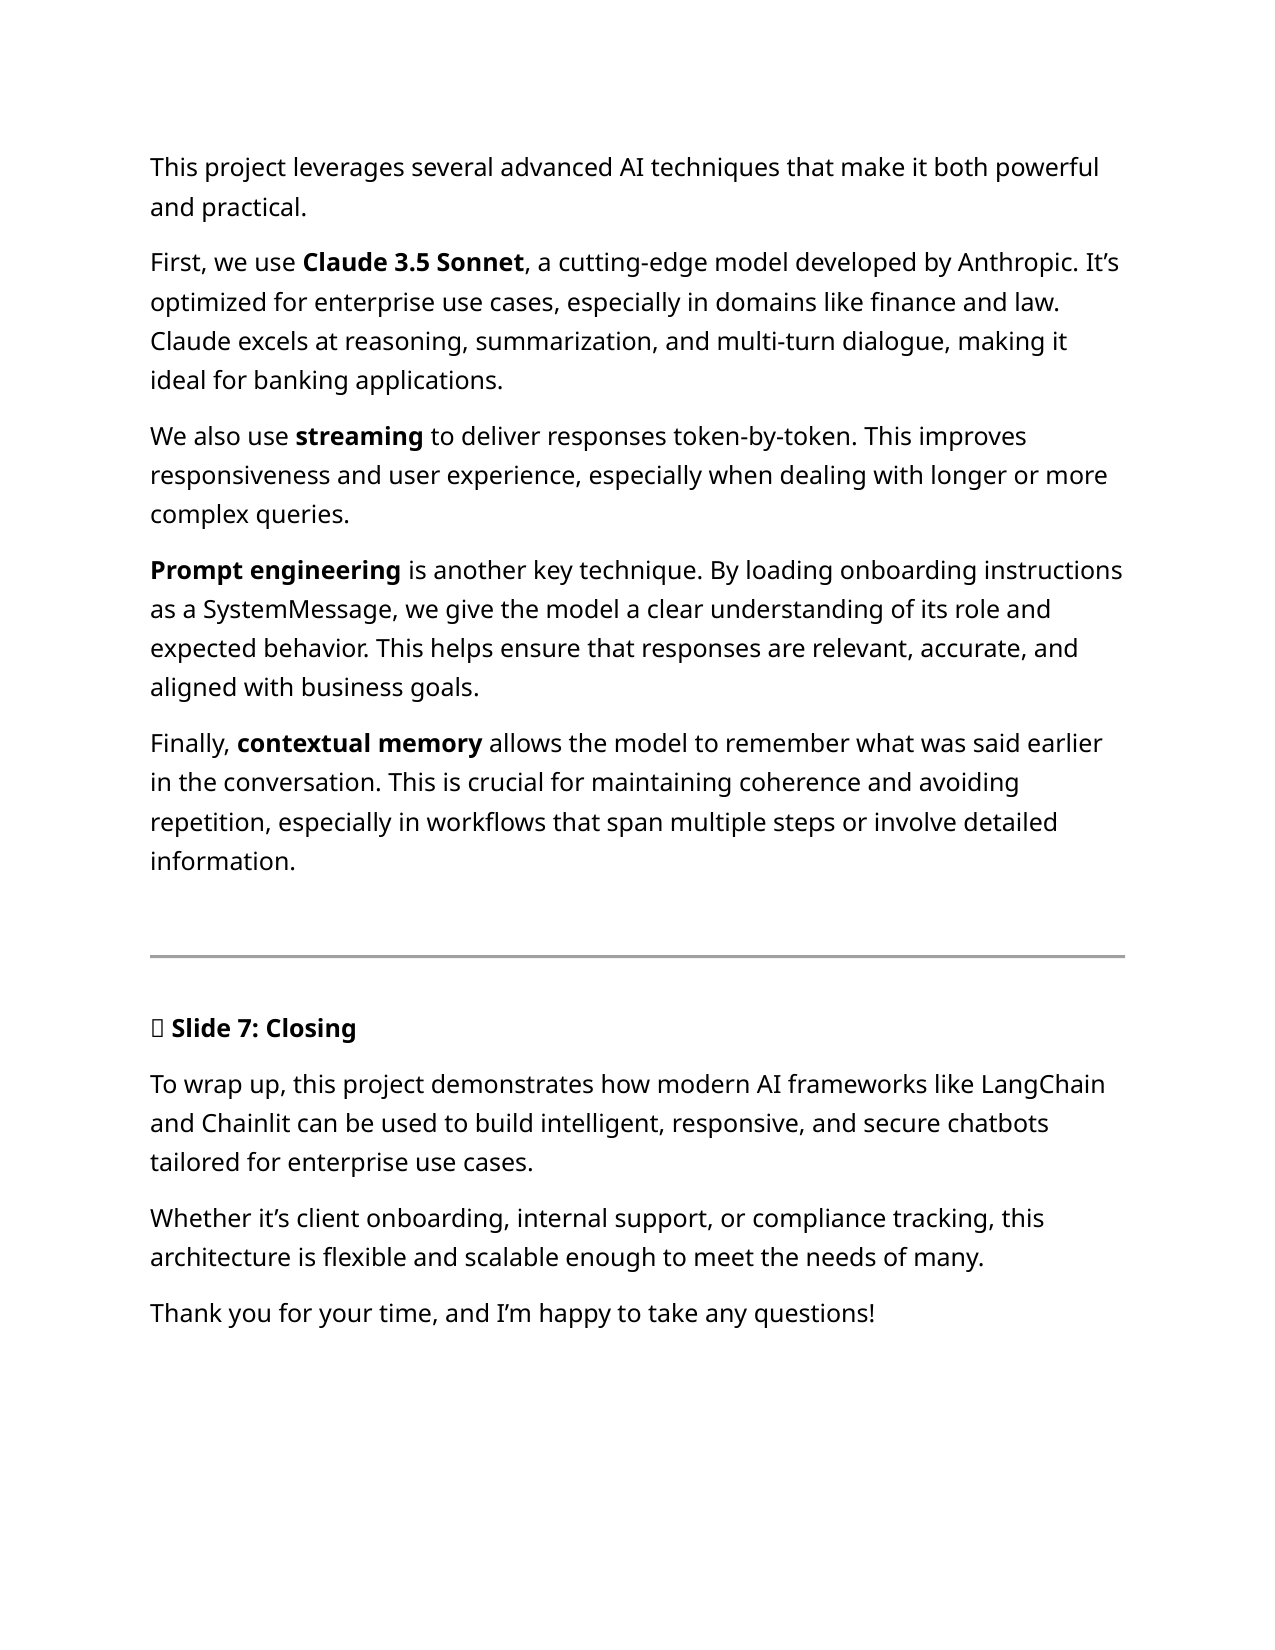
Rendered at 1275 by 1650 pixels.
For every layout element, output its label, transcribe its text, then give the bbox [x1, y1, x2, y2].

text Prompt engineering is another key technique. By loading onboarding instructions as a SystemMessage, we give the model a clear understanding of its role and expected behavior. This helps ensure that responses are relevant, accurate, and aligned with business goals. [150, 552, 1125, 704]
text This project leverages several advanced AI techniques that make it both powerful and practical. [150, 150, 1125, 223]
text Thank you for your time, and I’m happy to take any questions! [150, 1296, 1125, 1330]
text Finally, contextual memory allows the model to remember what was said earlier in the conversation. This is crucial for maintaining coherence and avoiding repetition, especially in workflows that span multiple steps or involve detailed information. [150, 726, 1125, 877]
text 🧩 Slide 7: Closing [150, 1011, 1125, 1045]
text Whether it’s client onboarding, internal support, or compliance tracking, this architecture is flexible and scalable enough to meet the needs of many. [150, 1201, 1125, 1274]
text We also use streaming to deliver responses token-by-token. This improves responsiveness and user experience, especially when dealing with longer or more complex queries. [150, 418, 1125, 531]
text To wrap up, this project demonstrates how modern AI frameworks like LangChain and Chainlit can be used to build intelligent, responsive, and secure chatbots tailored for enterprise use cases. [150, 1067, 1125, 1179]
text First, we use Claude 3.5 Sonnet, a cutting-edge model developed by Anthropic. It’s optimized for enterprise use cases, especially in domains like finance and law. Claude excels at reasoning, summarization, and multi-turn dialogue, making it ideal for banking applications. [150, 245, 1125, 397]
